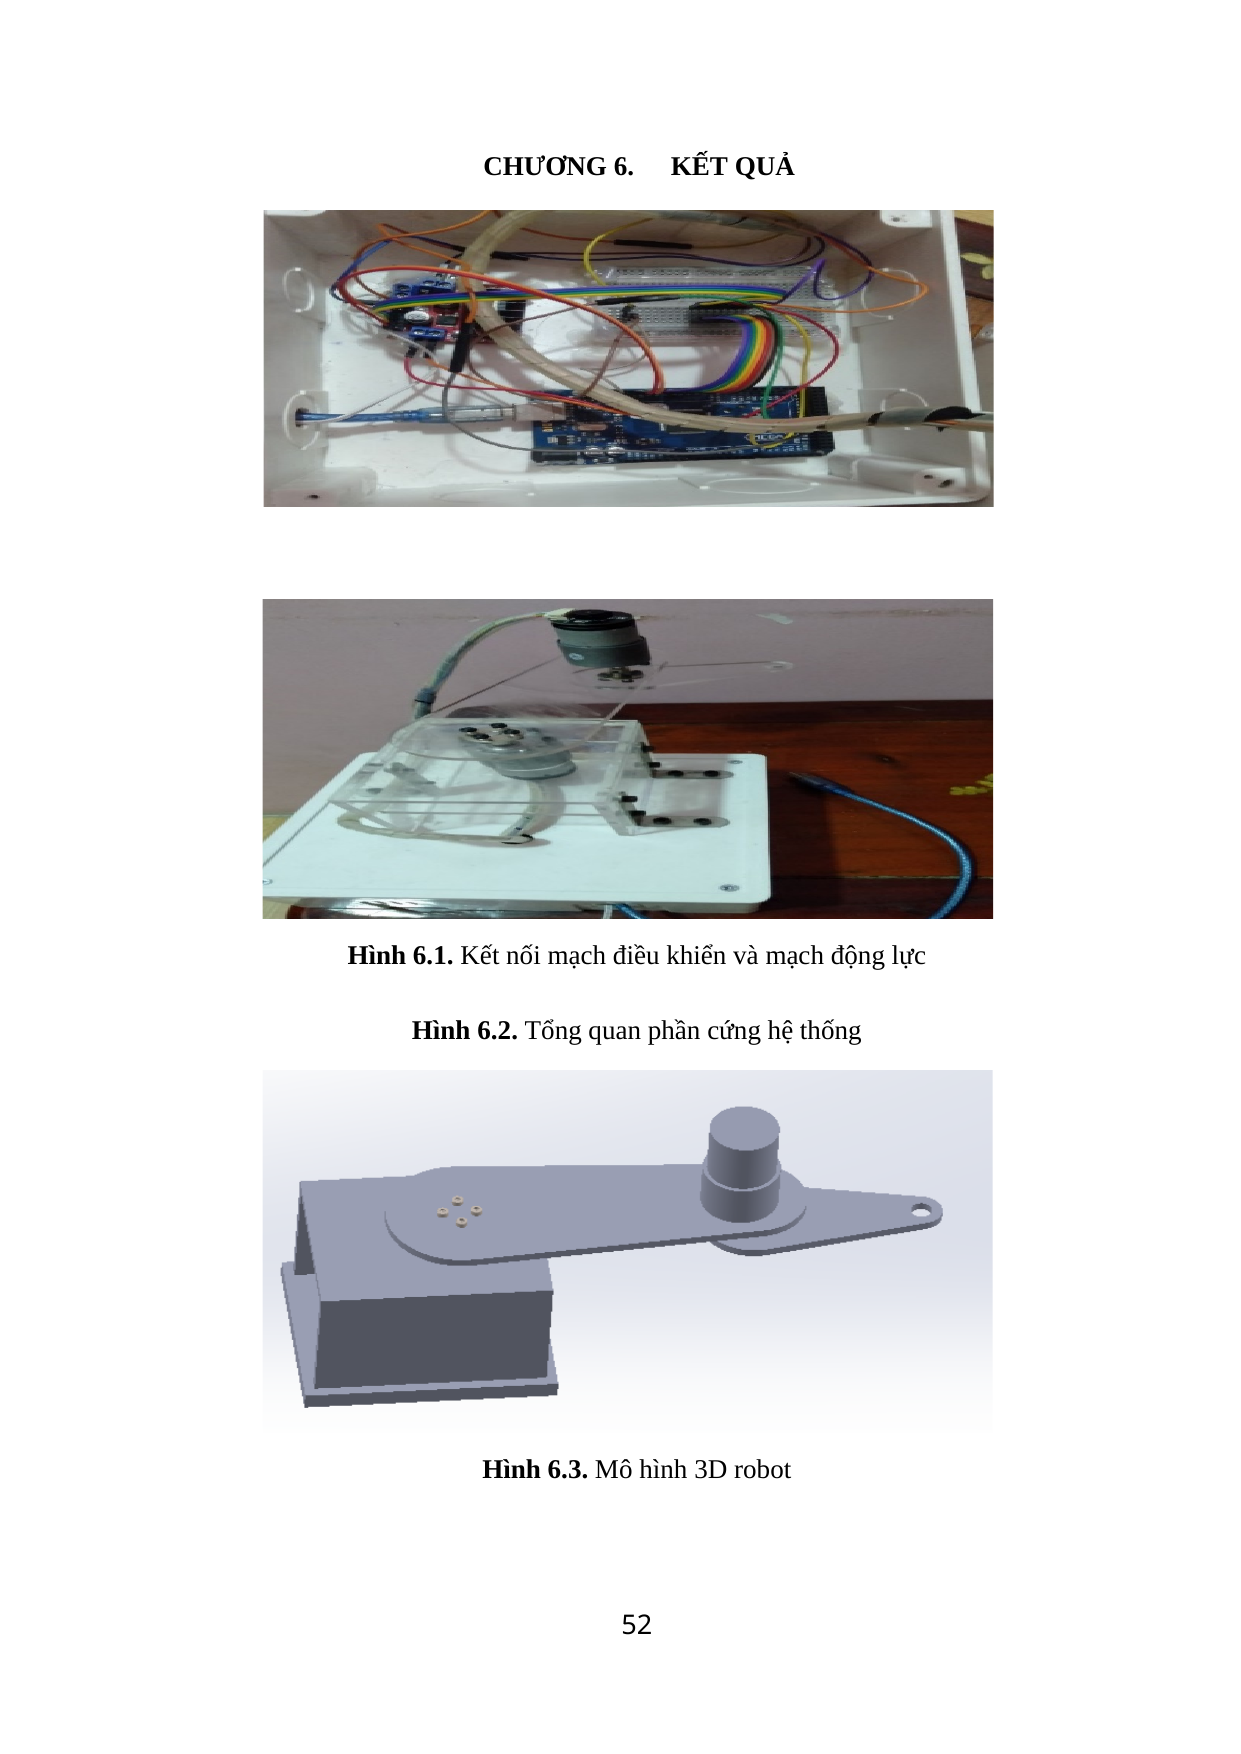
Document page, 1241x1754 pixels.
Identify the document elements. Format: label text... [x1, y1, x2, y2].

text KẾT QUẢ [187, 150, 1090, 181]
text Hình 6.2. Tổng quan phần cứng hệ thống [150, 1014, 1090, 1045]
picture [262, 599, 994, 919]
picture [263, 210, 994, 507]
picture [262, 1070, 993, 1433]
